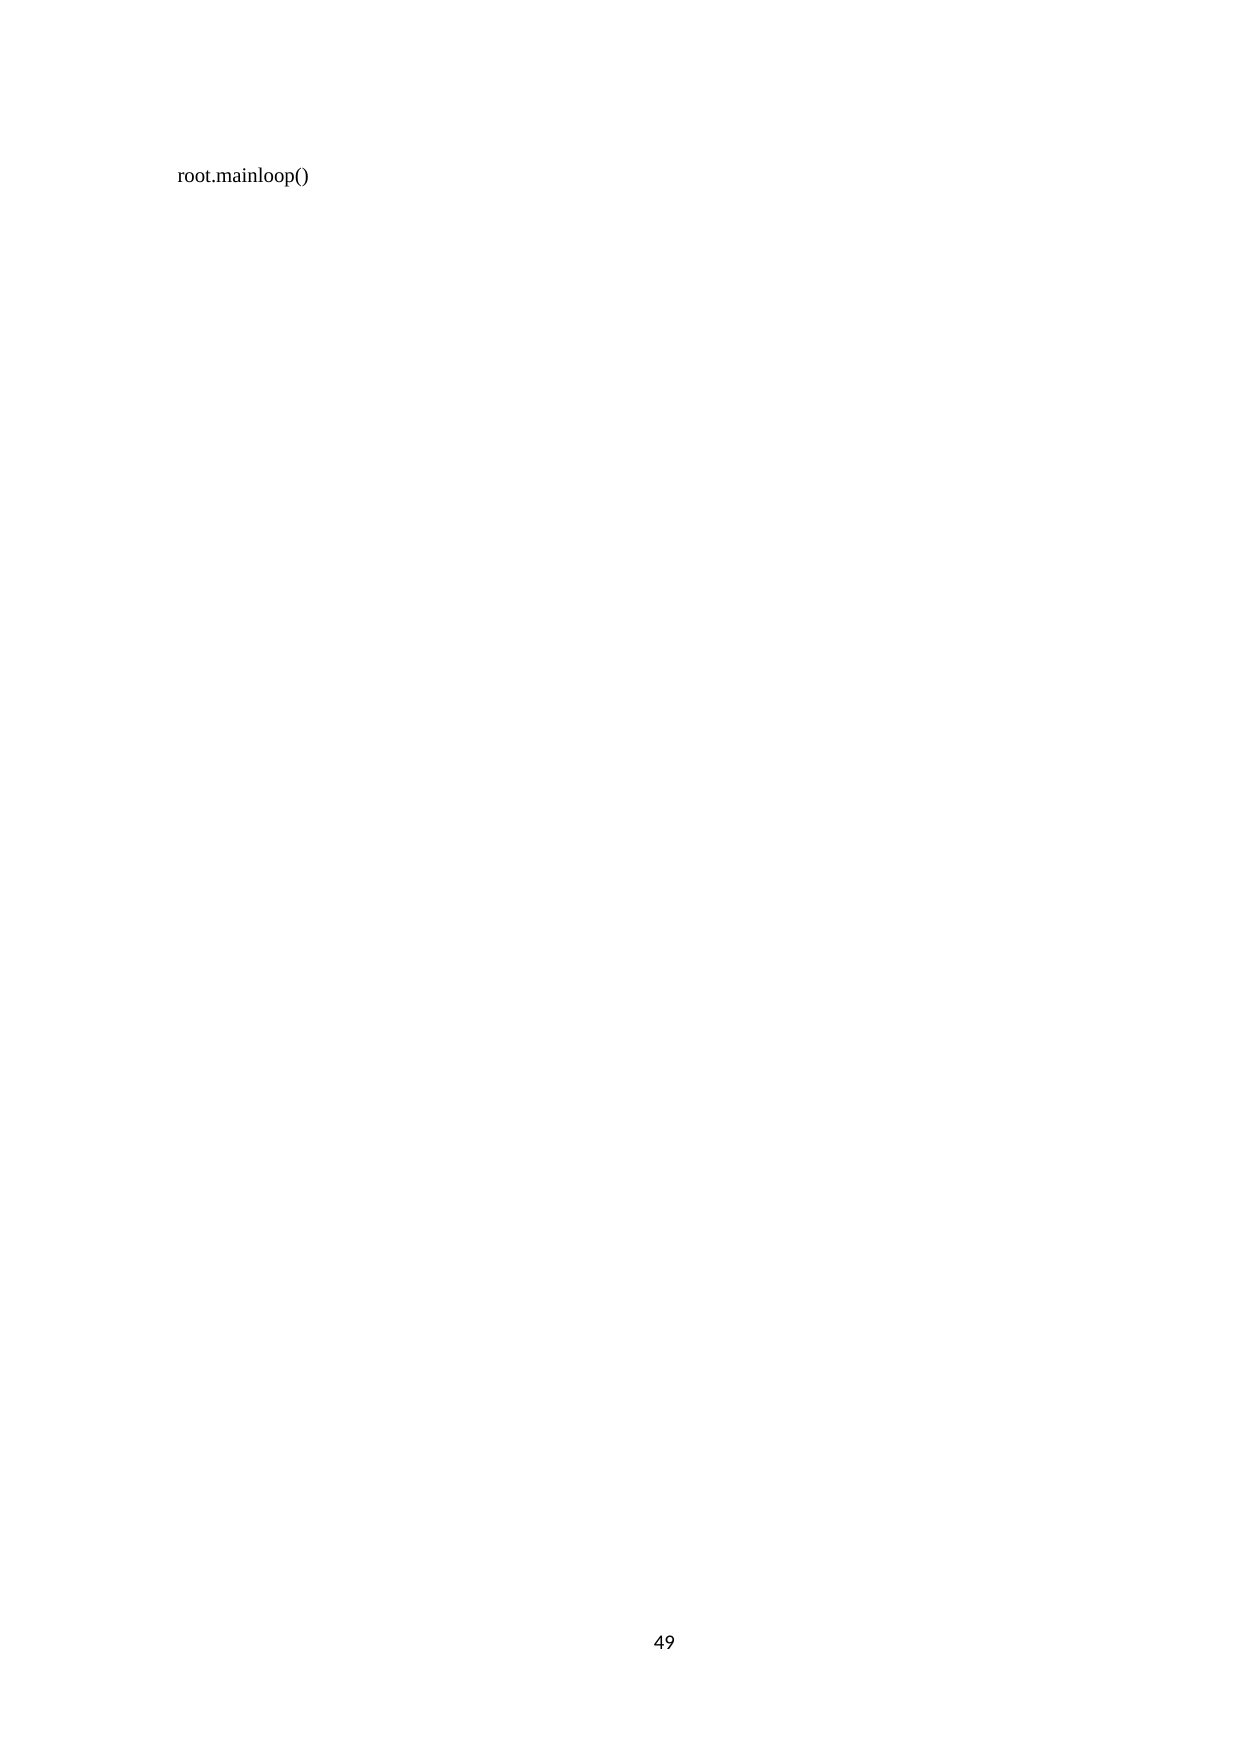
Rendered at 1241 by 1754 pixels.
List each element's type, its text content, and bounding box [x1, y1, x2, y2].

text root.mainloop() [177, 163, 1152, 187]
